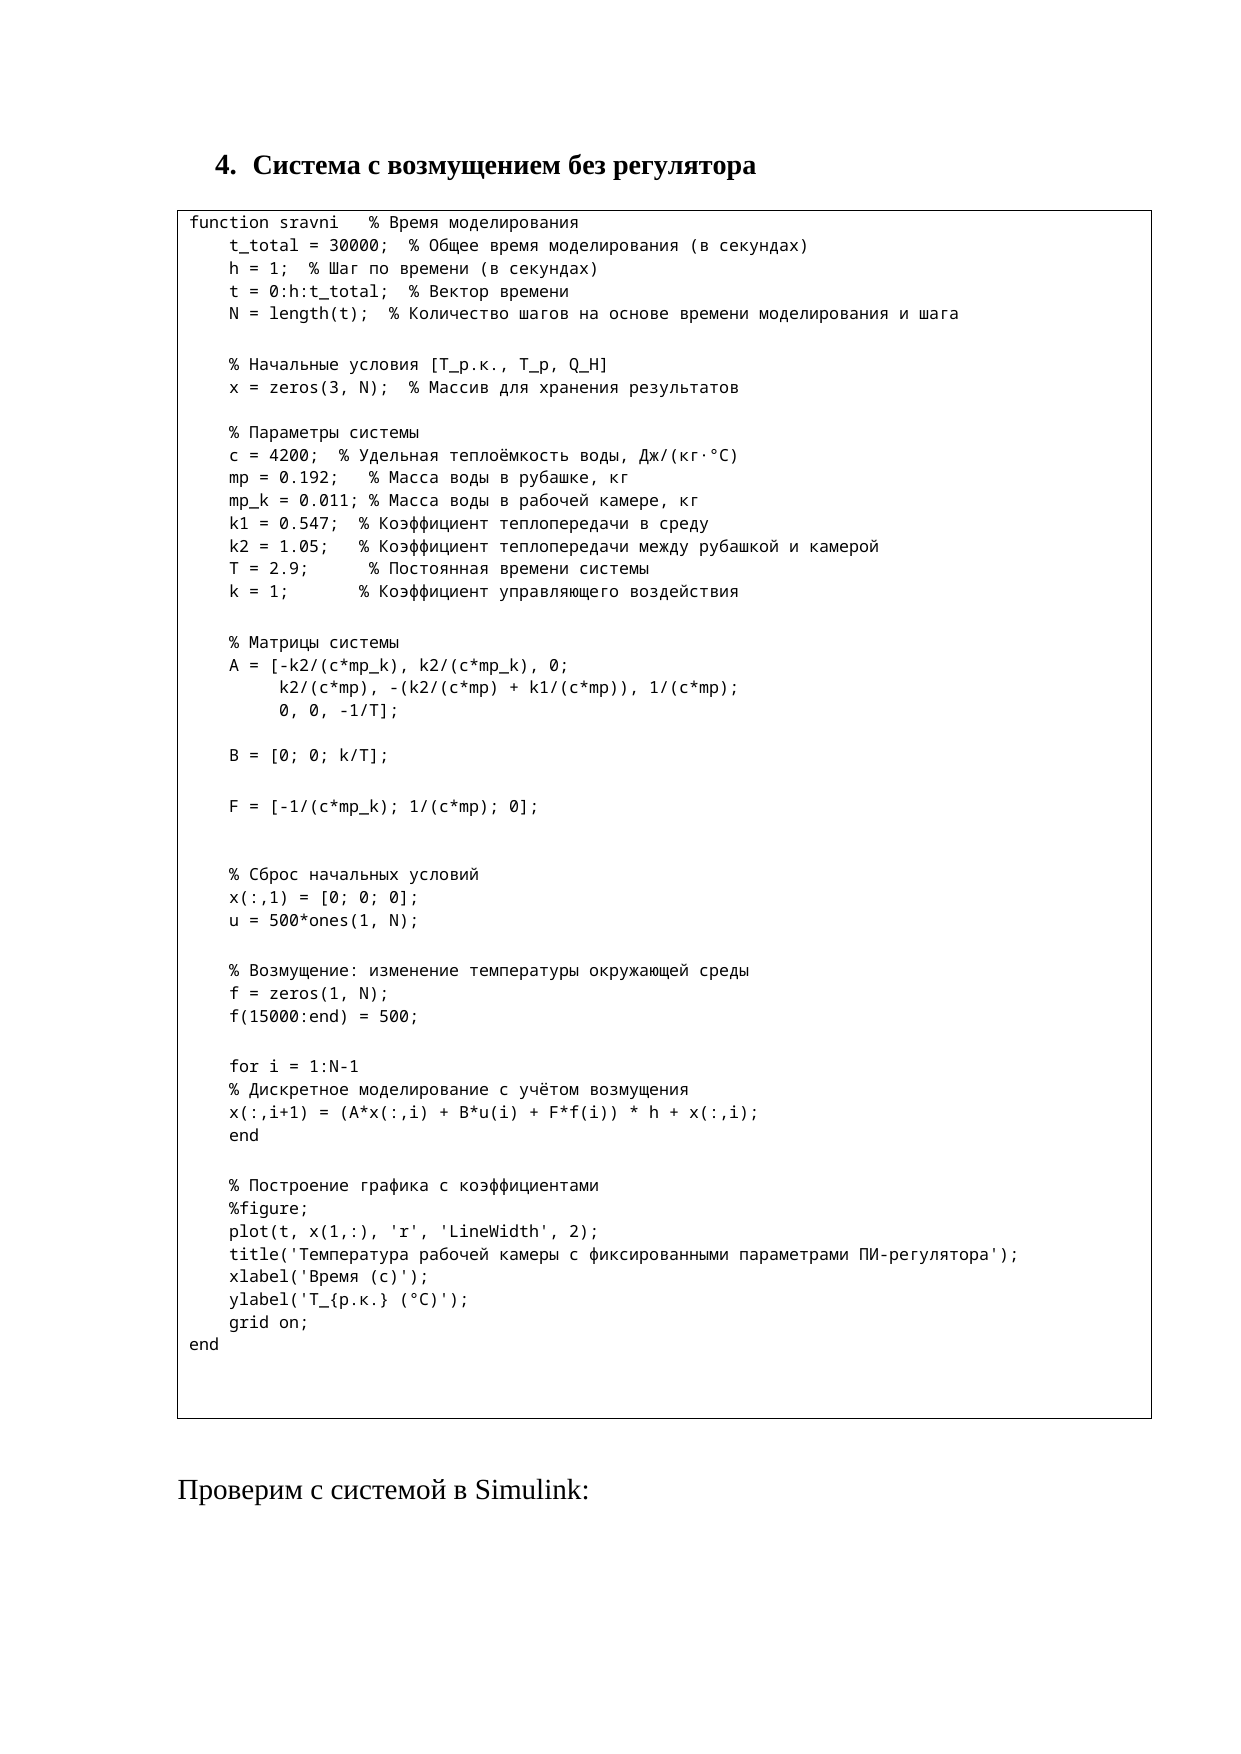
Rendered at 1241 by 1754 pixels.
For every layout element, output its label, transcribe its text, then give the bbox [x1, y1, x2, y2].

subtitle Система с возмущением без регулятора [215, 147, 1152, 181]
text Проверим с системой в Simulink: [177, 1472, 1152, 1506]
table_header function sravni % Время моделирования t_total = 30000; % Общее время моделирования (в секундах) h = 1; % Шаг по времени (в секундах) t = 0:h:t_total; % Вектор времени N = length(t); % Количество шагов на основе времени моделирования и шага % Начальные условия [T_р.к., T_p, Q_H] x = zeros(3, N); % Массив для хранения результатов % Параметры системы c = 4200; % Удельная теплоёмкость воды, Дж/(кг·°C) mp = 0.192; % Масса воды в рубашке, кг mp_k = 0.011; % Масса воды в рабочей камере, кг k1 = 0.547; % Коэффициент теплопередачи в среду k2 = 1.05; % Коэффициент теплопередачи между рубашкой и камерой T = 2.9; % Постоянная времени системы k = 1; % Коэффициент управляющего воздействия % Матрицы системы A = [-k2/(c*mp_k), k2/(c*mp_k), 0; k2/(c*mp), -(k2/(c*mp) + k1/(c*mp)), 1/(c*mp); 0, 0, -1/T]; B = [0; 0; k/T]; F = [-1/(c*mp_k); 1/(c*mp); 0]; % Сброс начальных условий x(:,1) = [0; 0; 0]; u = 500*ones(1, N); % Возмущение: изменение температуры окружающей среды f = zeros(1, N); f(15000:end) = 500; for i = 1:N-1 % Дискретное моделирование с учётом возмущения x(:,i+1) = (A*x(:,i) + B*u(i) + F*f(i)) * h + x(:,i); end % Построение графика с коэффициентами %figure; plot(t, x(1,:), 'r', 'LineWidth', 2); title('Температура рабочей камеры с фиксированными параметрами ПИ-регулятора'); xlabel('Время (с)'); ylabel('T_{р.к.} (°C)'); grid on; end [178, 211, 1151, 1418]
